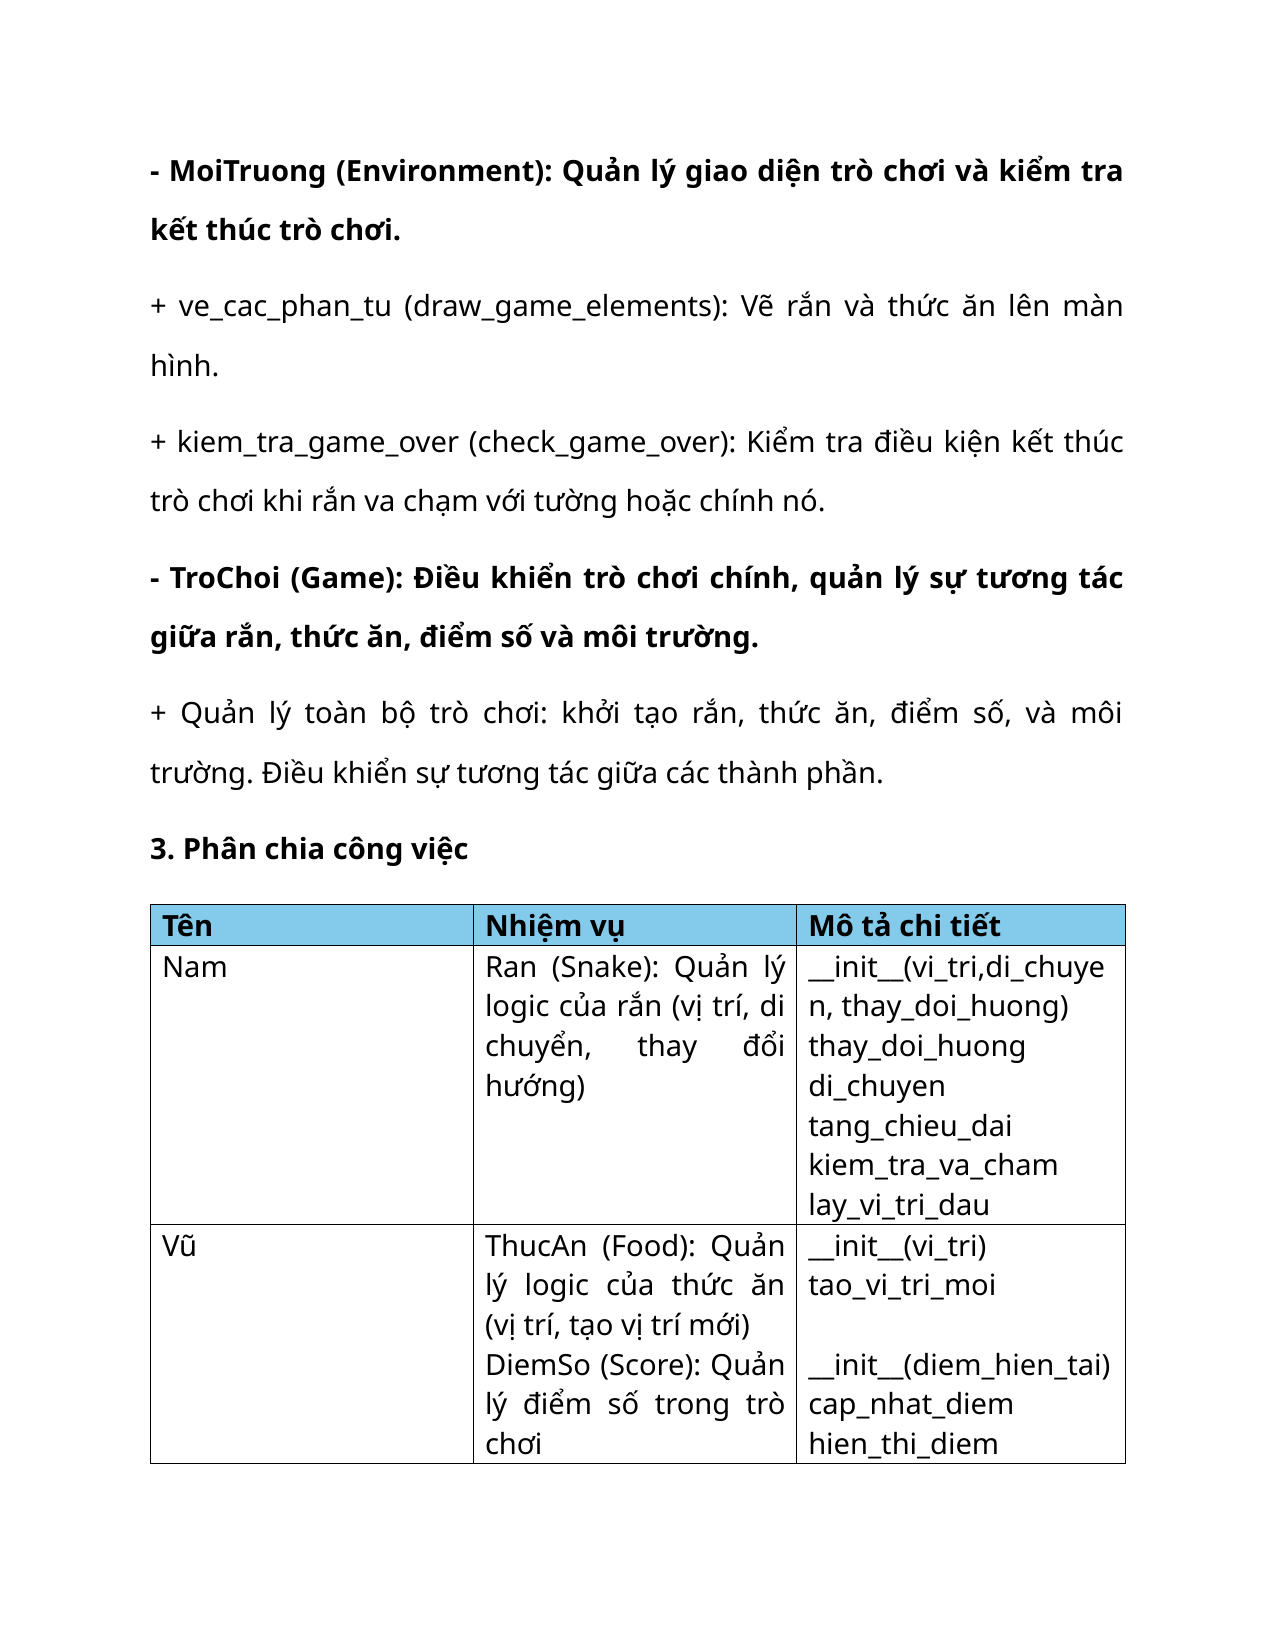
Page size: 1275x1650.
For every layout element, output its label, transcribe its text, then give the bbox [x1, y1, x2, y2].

table_header Mô tả chi tiết [797, 905, 1125, 945]
table_cell Nam [151, 946, 473, 1224]
text + Quản lý toàn bộ trò chơi: khởi tạo rắn, thức ăn, điểm số, và môi trường. Điều khiển sự tương tác giữa các thành phần. [150, 692, 1125, 792]
table_header Nhiệm vụ [474, 905, 796, 945]
table_cell Ran (Snake): Quản lý logic của rắn (vị trí, di chuyển, thay đổi hướng) [474, 946, 796, 1224]
table_header Tên [151, 905, 473, 945]
table_cell __init__(vi_tri) tao_vi_tri_moi __init__(diem_hien_tai) cap_nhat_diem hien_thi_diem [797, 1225, 1125, 1463]
text + ve_cac_phan_tu (draw_game_elements): Vẽ rắn và thức ăn lên màn hình. [150, 286, 1125, 385]
table_cell Vũ [151, 1225, 473, 1463]
text 3. Phân chia công việc [150, 828, 1125, 868]
text - TroChoi (Game): Điều khiển trò chơi chính, quản lý sự tương tác giữa rắn, thức ăn, điểm số và môi trường. [150, 557, 1125, 656]
text + kiem_tra_game_over (check_game_over): Kiểm tra điều kiện kết thúc trò chơi khi rắn va chạm với tường hoặc chính nó. [150, 421, 1125, 520]
table_cell ThucAn (Food): Quản lý logic của thức ăn (vị trí, tạo vị trí mới) DiemSo (Score): Quản lý điểm số trong trò chơi [474, 1225, 796, 1463]
text - MoiTruong (Environment): Quản lý giao diện trò chơi và kiểm tra kết thúc trò chơi. [150, 150, 1125, 249]
table_cell __init__(vi_tri,di_chuyen, thay_doi_huong) thay_doi_huong di_chuyen tang_chieu_dai kiem_tra_va_cham lay_vi_tri_dau [797, 946, 1125, 1224]
